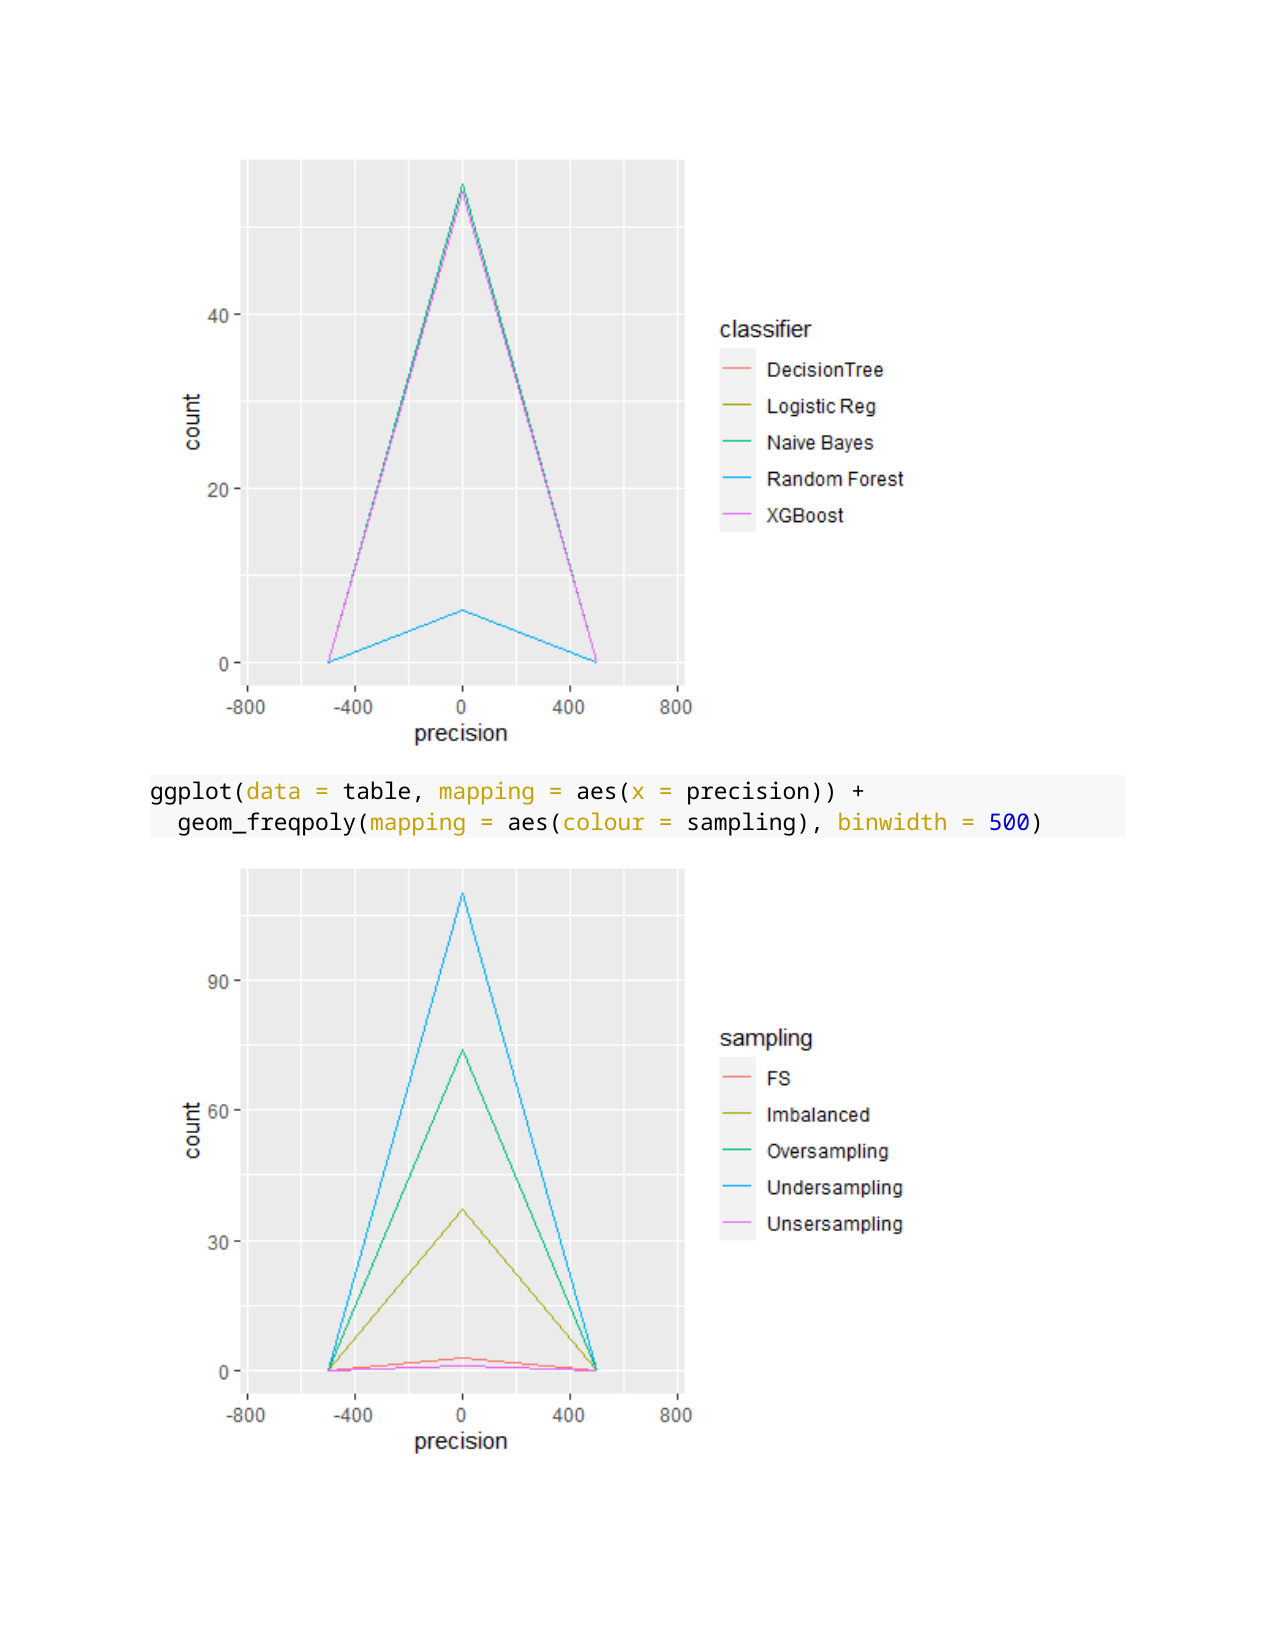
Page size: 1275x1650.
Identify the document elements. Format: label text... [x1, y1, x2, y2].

text ggplot(data = table, mapping = aes(x = precision)) + geom_freqpoly(mapping = aes(colour = sampling), binwidth = 500) [865, 775, 1125, 838]
picture [168, 150, 927, 757]
picture [168, 858, 927, 1465]
